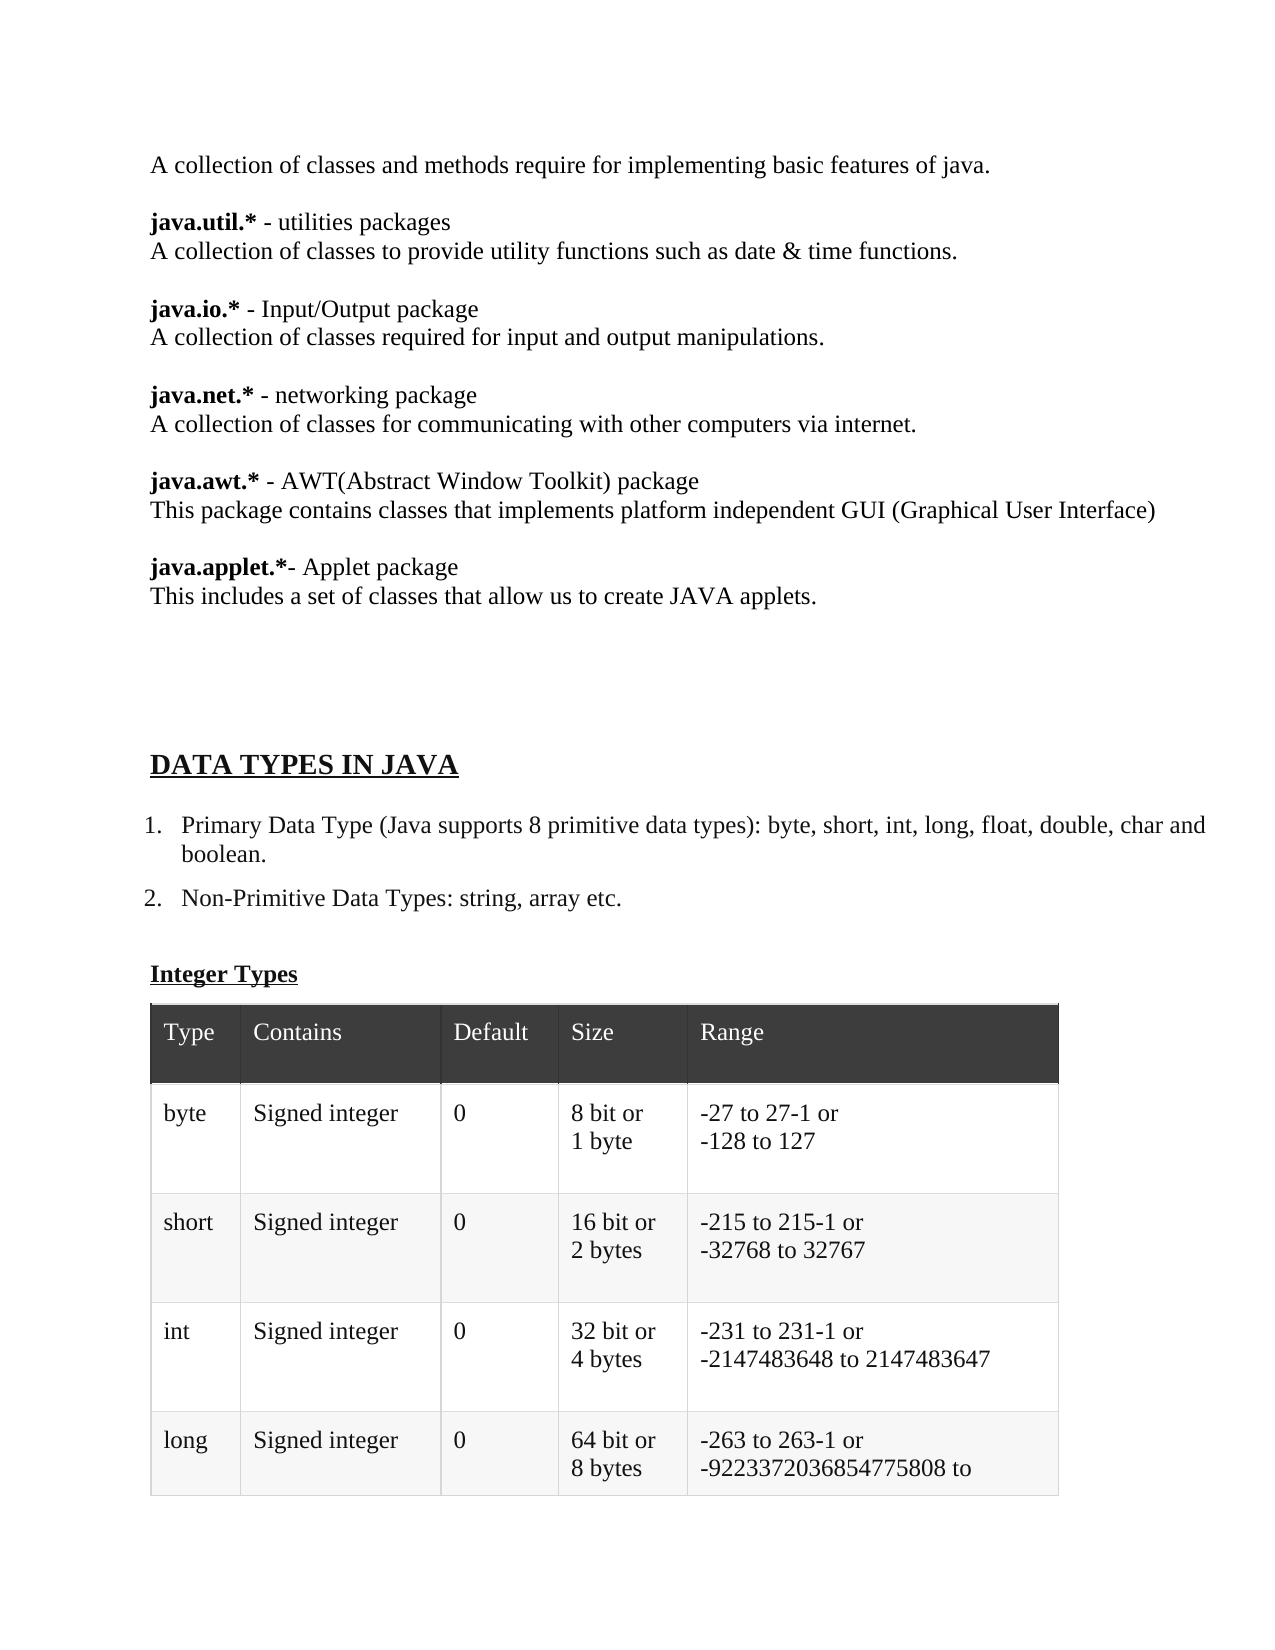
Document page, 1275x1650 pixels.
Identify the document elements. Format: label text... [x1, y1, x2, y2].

text A collection of classes for communicating with other computers via internet. [150, 409, 1209, 437]
table_cell byte [152, 1085, 240, 1193]
text This includes a set of classes that allow us to create JAVA applets. [150, 581, 1209, 610]
table_cell 32 bit or 4 bytes [559, 1303, 687, 1411]
text A collection of classes and methods require for implementing basic features of java. [150, 150, 1209, 179]
table_cell int [152, 1303, 240, 1411]
table_cell long [152, 1412, 240, 1495]
table_cell 0 [442, 1085, 558, 1193]
subtitle Integer Types [150, 959, 1209, 988]
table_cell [688, 1412, 1058, 1495]
table_cell 0 [442, 1303, 558, 1411]
table_cell Signed integer [241, 1194, 440, 1302]
text This package contains classes that implements platform independent GUI (Graphical User Interface) [150, 495, 1209, 524]
table_cell -231 to 231-1 or -2147483648 to 2147483647 [688, 1303, 1058, 1411]
list Non-Primitive Data Types: string, array etc. [144, 883, 1209, 912]
table_cell 64 bit or 8 bytes [559, 1412, 687, 1495]
table_header Range [688, 1005, 1058, 1083]
text java.applet.*- Applet package [150, 552, 1209, 581]
table_cell -27 to 27-1 or -128 to 127 [688, 1085, 1058, 1193]
table_cell short [152, 1194, 240, 1302]
subtitle DATA TYPES IN JAVA [150, 747, 1209, 781]
table_cell Signed integer [241, 1303, 440, 1411]
table_header Contains [241, 1005, 440, 1083]
text A collection of classes required for input and output manipulations. [150, 322, 1209, 351]
list Primary Data Type (Java supports 8 primitive data types): byte, short, int, long, float, double, char and boolean. [144, 810, 1209, 868]
table_header Size [559, 1005, 687, 1083]
text java.awt.* - AWT(Abstract Window Toolkit) package [150, 466, 1209, 495]
table_cell 8 bit or 1 byte [559, 1085, 687, 1193]
table_cell -215 to 215-1 or -32768 to 32767 [688, 1194, 1058, 1302]
text java.io.* - Input/Output package [150, 294, 1209, 322]
table_cell Signed integer [241, 1412, 440, 1495]
text java.net.* - networking package [150, 380, 1209, 409]
table_header Default [442, 1005, 558, 1083]
text A collection of classes to provide utility functions such as date & time functions. [150, 236, 1209, 265]
table_cell 16 bit or 2 bytes [559, 1194, 687, 1302]
table_header Type [152, 1005, 240, 1083]
text java.util.* - utilities packages [150, 207, 1209, 236]
table_cell 0 [442, 1412, 558, 1495]
table_cell Signed integer [241, 1085, 440, 1193]
table_cell 0 [442, 1194, 558, 1302]
